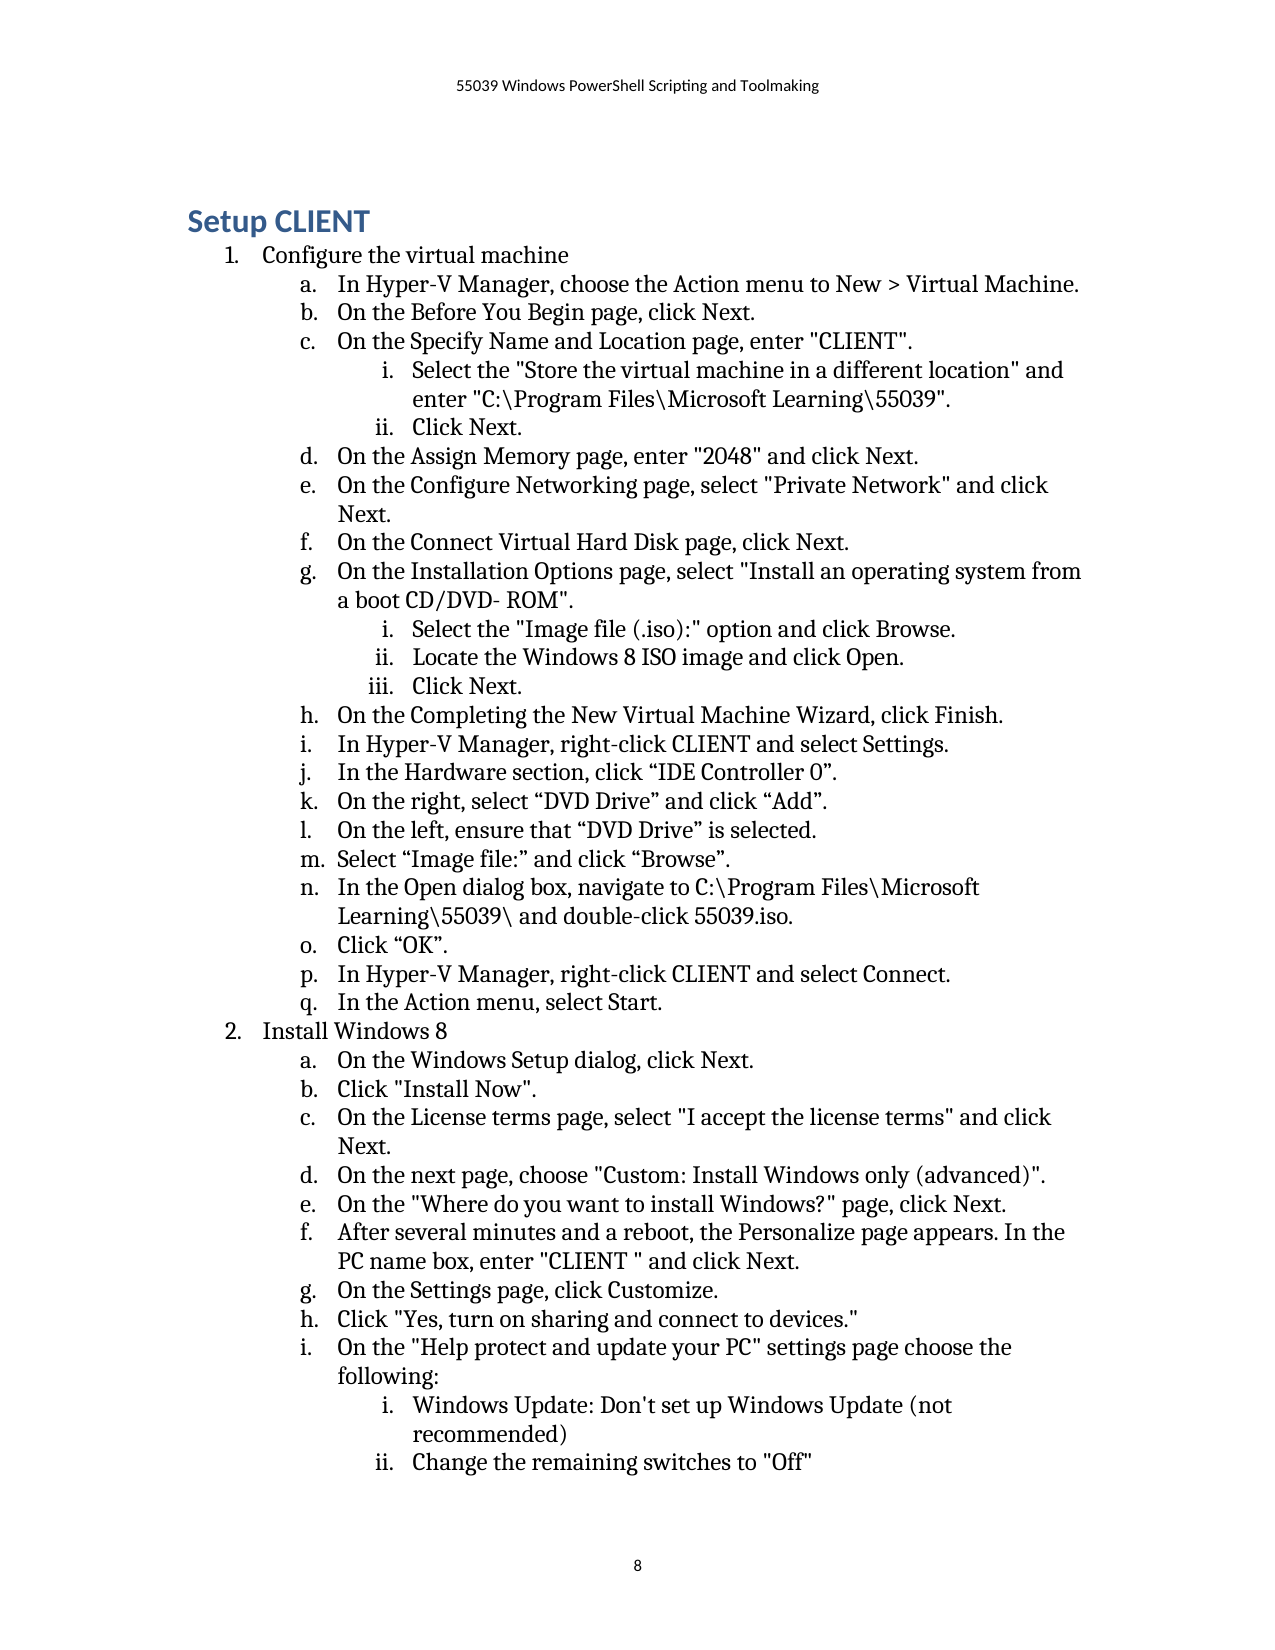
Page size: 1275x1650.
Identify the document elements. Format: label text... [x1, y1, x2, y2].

list Click Next. [394, 672, 1087, 701]
list Click "Install Now". [300, 1074, 1087, 1103]
list Click “OK”. [300, 931, 1087, 959]
list Windows Update: Don't set up Windows Update (not recommended) [394, 1391, 1087, 1448]
list On the right, select “DVD Drive” and click “Add”. [300, 787, 1087, 816]
list On the Assign Memory page, enter "2048" and click Next. [300, 442, 1087, 471]
list Select the "Store the virtual machine in a different location" and enter "C:\Program Files\Microsoft Learning\55039". [394, 356, 1087, 413]
list Change the remaining switches to "Off" [394, 1448, 1087, 1477]
list Click "Yes, turn on sharing and connect to devices." [300, 1304, 1087, 1333]
list Select the "Image file (.iso):" option and click Browse. [394, 614, 1087, 643]
list After several minutes and a reboot, the Personalize page appears. In the PC name box, enter "CLIENT " and click Next. [300, 1218, 1087, 1276]
list On the "Where do you want to install Windows?" page, click Next. [300, 1189, 1087, 1218]
list On the Settings page, click Customize. [300, 1276, 1087, 1304]
list On the License terms page, select "I accept the license terms" and click Next. [300, 1103, 1087, 1161]
list In Hyper-V Manager, right-click CLIENT and select Connect. [300, 959, 1087, 988]
list In the Open dialog box, navigate to C:\Program Files\Microsoft Learning\55039\ and double-click 55039.iso. [300, 873, 1087, 931]
list On the Connect Virtual Hard Disk page, click Next. [300, 528, 1087, 557]
list On the Installation Options page, select "Install an operating system from a boot CD/DVD- ROM". [300, 557, 1087, 614]
subtitle Setup CLIENT [187, 200, 1087, 241]
list On the Configure Networking page, select "Private Network" and click Next. [300, 471, 1087, 528]
list On the next page, choose "Custom: Install Windows only (advanced)". [300, 1161, 1087, 1189]
list Select “Image file:” and click “Browse”. [300, 844, 1087, 873]
list Configure the virtual machine [225, 241, 1087, 269]
list In Hyper-V Manager, right-click CLIENT and select Settings. [300, 729, 1087, 758]
list On the Windows Setup dialog, click Next. [300, 1046, 1087, 1074]
list On the Specify Name and Location page, enter "CLIENT". [300, 327, 1087, 356]
list On the "Help protect and update your PC" settings page choose the following: [300, 1333, 1087, 1391]
list Install Windows 8 [225, 1017, 1087, 1046]
list On the Completing the New Virtual Machine Wizard, click Finish. [300, 701, 1087, 729]
list On the Before You Begin page, click Next. [300, 298, 1087, 327]
list In Hyper-V Manager, choose the Action menu to New > Virtual Machine. [300, 269, 1087, 298]
list On the left, ensure that “DVD Drive” is selected. [300, 816, 1087, 844]
list In the Hardware section, click “IDE Controller 0”. [300, 758, 1087, 787]
list In the Action menu, select Start. [300, 988, 1087, 1017]
list Locate the Windows 8 ISO image and click Open. [394, 643, 1087, 672]
list Click Next. [394, 413, 1087, 442]
